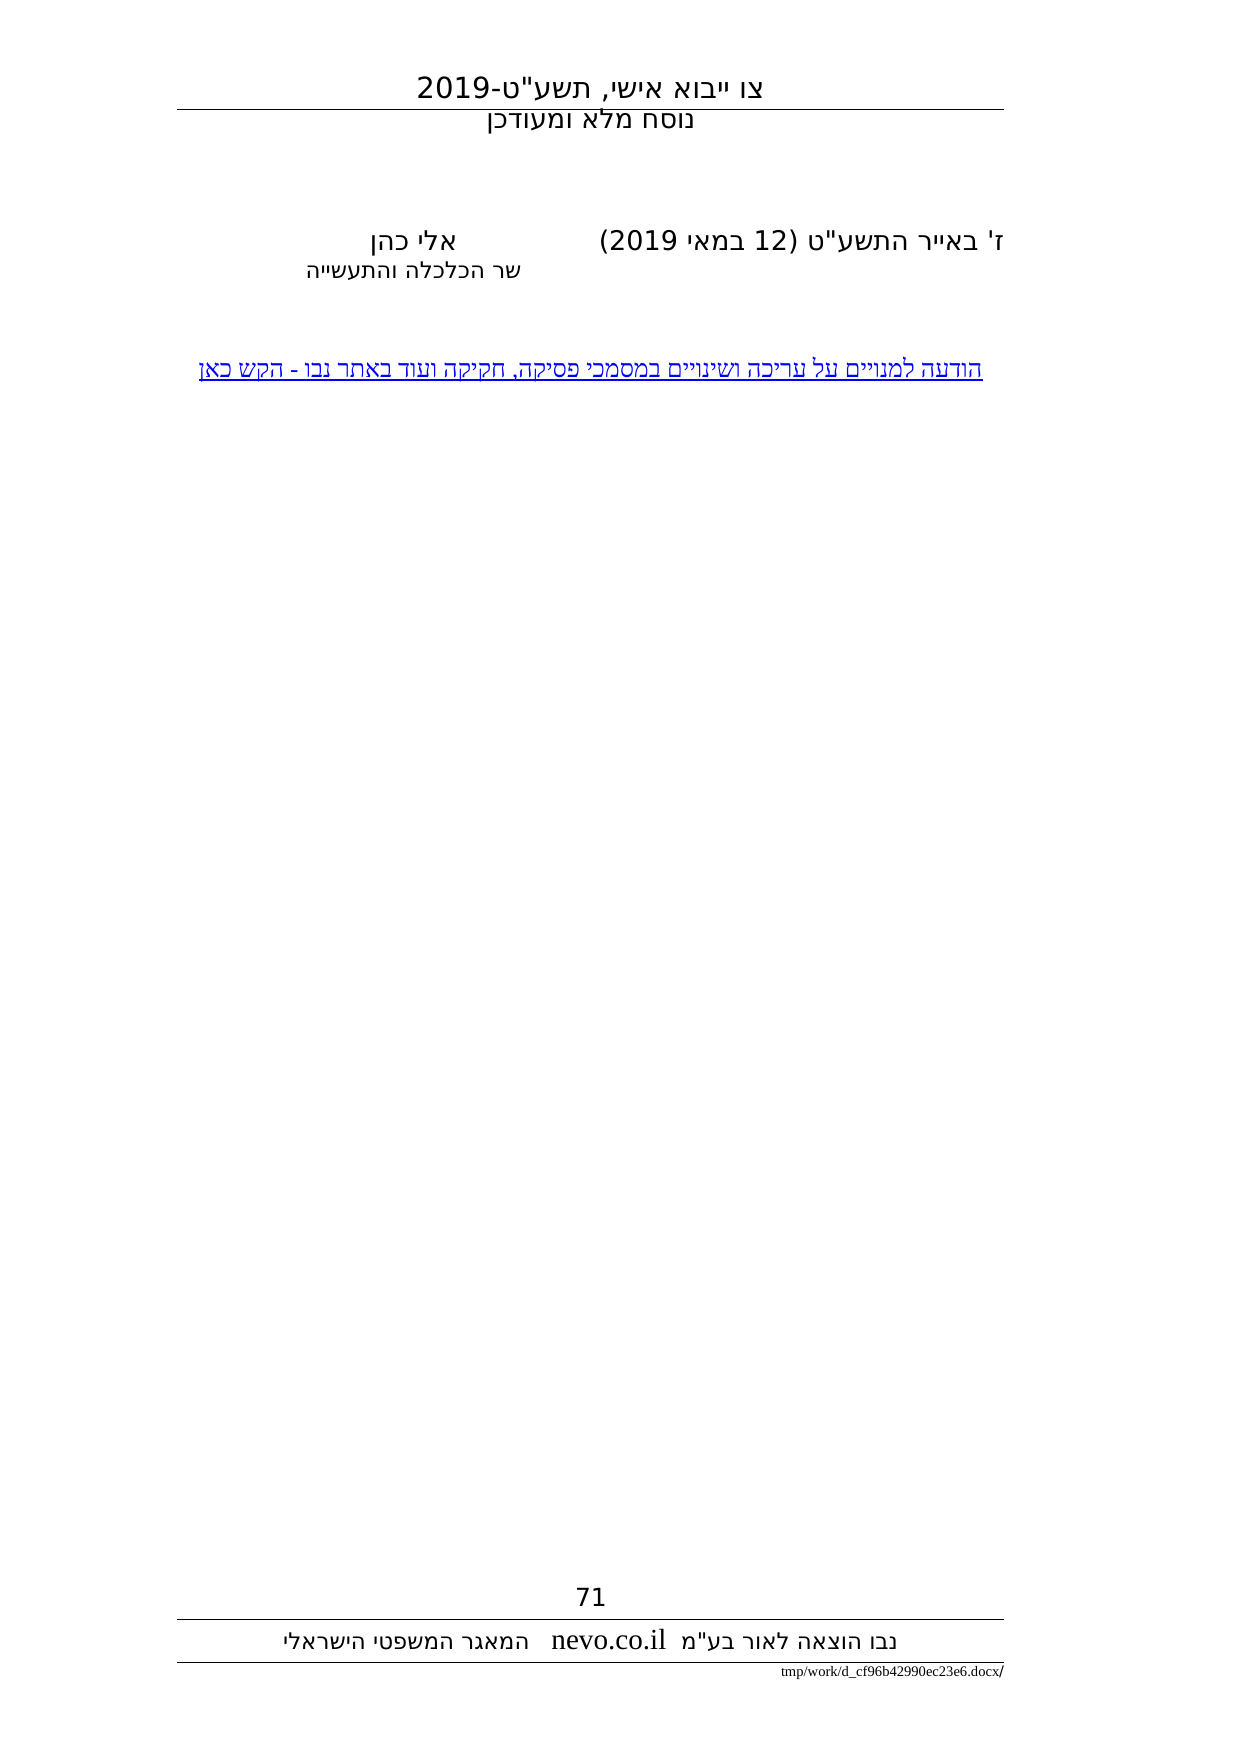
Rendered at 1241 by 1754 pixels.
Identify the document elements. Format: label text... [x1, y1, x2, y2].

text הודעה למנויים על עריכה ושינויים במסמכי פסיקה, חקיקה ועוד באתר נבו - הקש כאן [177, 354, 1004, 383]
text שר הכלכלה והתעשייה [177, 257, 1004, 284]
text ז' באייר התשע"ט (12 במאי 2019) אלי כהן [177, 226, 1004, 257]
